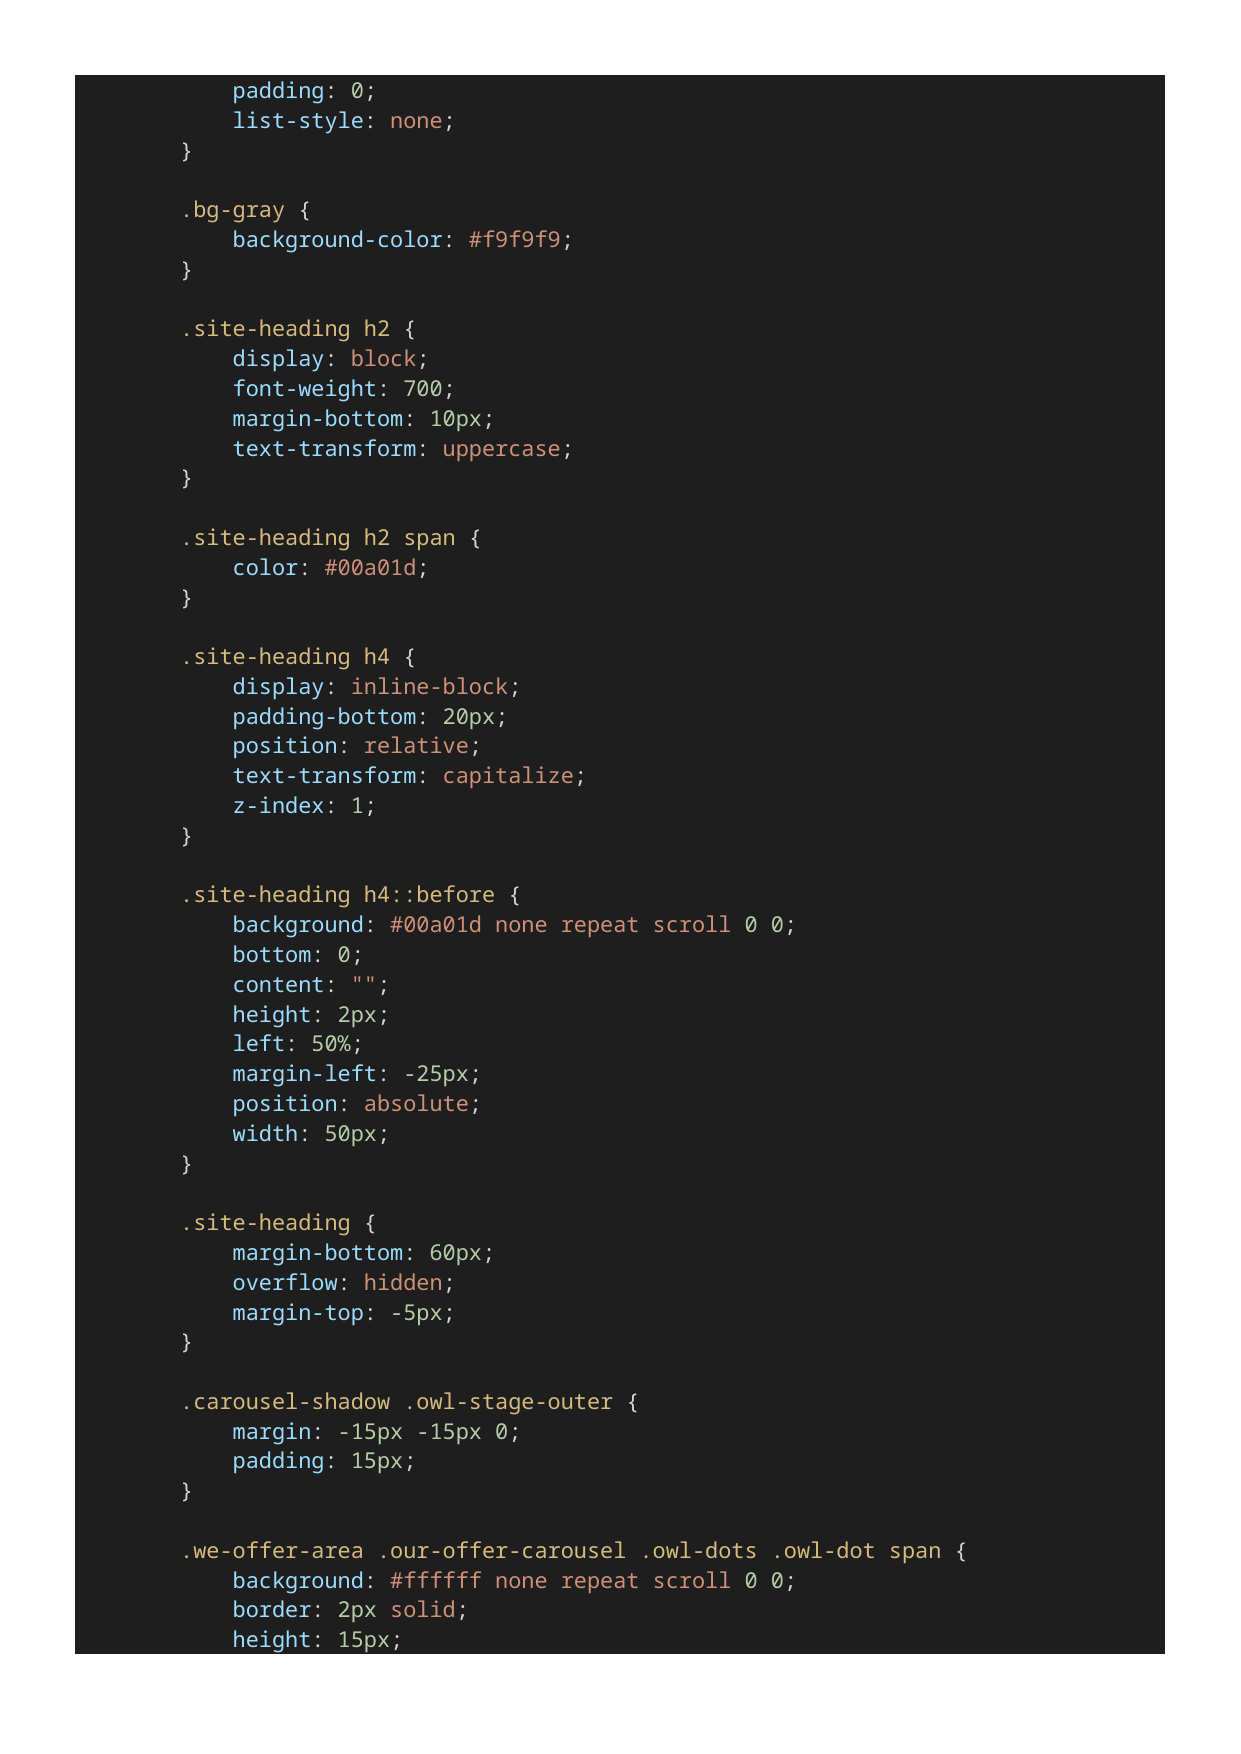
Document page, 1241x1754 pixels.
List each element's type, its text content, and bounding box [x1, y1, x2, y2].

text left: 50%; [75, 1028, 1165, 1058]
text margin-bottom: 10px; [75, 403, 1165, 432]
text padding: 0; [75, 75, 1165, 105]
text height: 15px; [75, 1624, 1165, 1654]
text bottom: 0; [75, 939, 1165, 969]
text background: #00a01d none repeat scroll 0 0; [75, 909, 1165, 939]
text margin-bottom: 60px; [75, 1237, 1165, 1267]
text position: absolute; [75, 1088, 1165, 1118]
text .we-offer-area .our-offer-carousel .owl-dots .owl-dot span { [75, 1535, 1165, 1564]
text overflow: hidden; [75, 1267, 1165, 1296]
text } [75, 254, 1165, 283]
text padding-bottom: 20px; [75, 701, 1165, 730]
text padding: 15px; [75, 1445, 1165, 1475]
text text-transform: uppercase; [75, 432, 1165, 462]
text content: ""; [75, 969, 1165, 998]
text border: 2px solid; [75, 1594, 1165, 1624]
text .site-heading h4 { [75, 641, 1165, 671]
text z-index: 1; [75, 790, 1165, 820]
text font-weight: 700; [75, 373, 1165, 403]
text } [75, 581, 1165, 611]
text .carousel-shadow .owl-stage-outer { [75, 1386, 1165, 1416]
text display: block; [75, 343, 1165, 373]
text background: #ffffff none repeat scroll 0 0; [75, 1564, 1165, 1594]
text } [75, 1326, 1165, 1356]
text } [75, 820, 1165, 849]
text height: 2px; [75, 998, 1165, 1028]
text .site-heading h4::before { [75, 879, 1165, 909]
text .bg-gray { [75, 194, 1165, 224]
text } [75, 1475, 1165, 1505]
text .site-heading { [75, 1207, 1165, 1237]
text margin-top: -5px; [75, 1296, 1165, 1326]
text text-transform: capitalize; [75, 760, 1165, 790]
text width: 50px; [75, 1118, 1165, 1147]
text .site-heading h2 span { [75, 522, 1165, 552]
text margin-left: -25px; [75, 1058, 1165, 1088]
text list-style: none; [75, 105, 1165, 134]
text margin: -15px -15px 0; [75, 1416, 1165, 1445]
text color: #00a01d; [75, 552, 1165, 581]
text } [75, 1147, 1165, 1177]
text background-color: #f9f9f9; [75, 224, 1165, 254]
text } [75, 134, 1165, 164]
text display: inline-block; [75, 671, 1165, 701]
text } [75, 462, 1165, 492]
text .site-heading h2 { [75, 313, 1165, 343]
text position: relative; [75, 730, 1165, 760]
